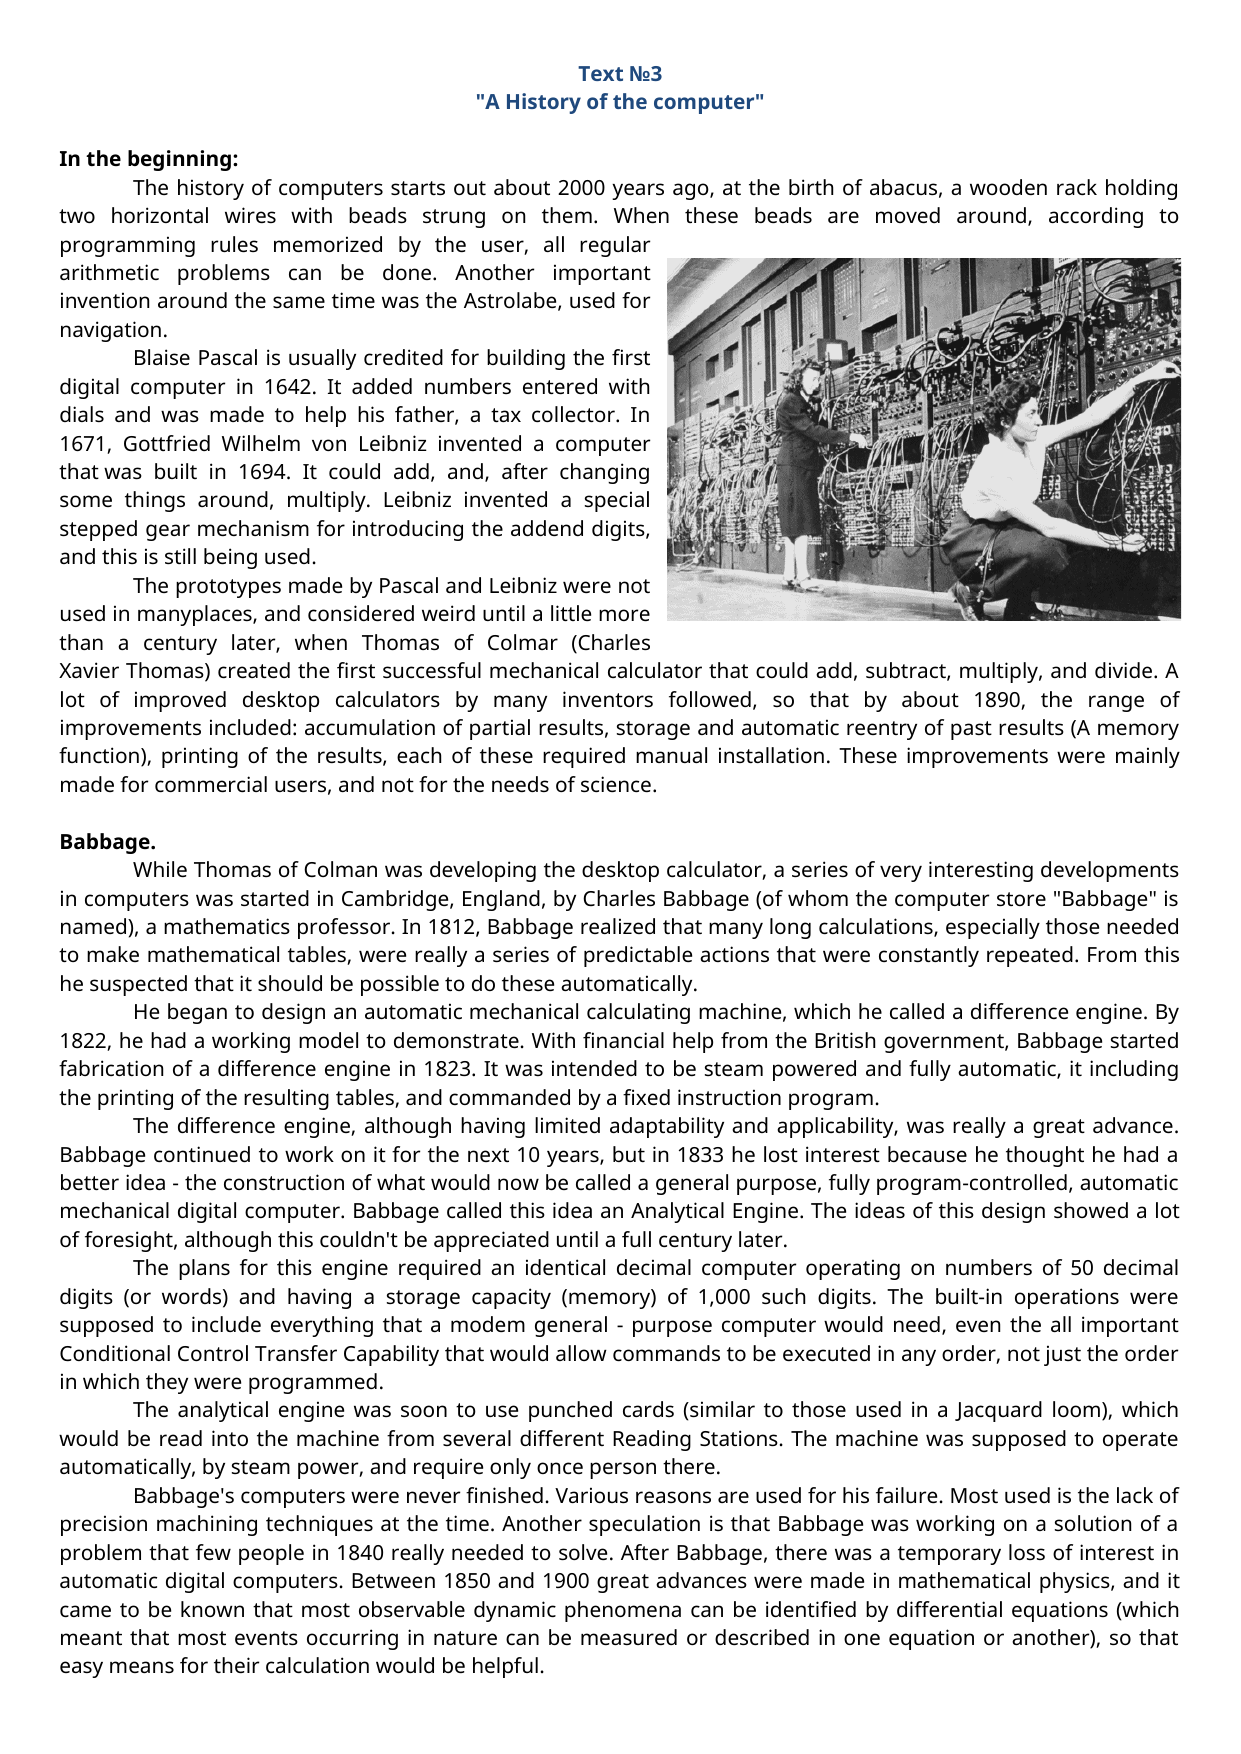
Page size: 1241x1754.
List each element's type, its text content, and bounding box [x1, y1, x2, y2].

text Babbage. [59, 827, 1181, 855]
text The plans for this engine required an identical decimal computer operating on numbers of 50 decimal digits (or words) and having a storage capacity (memory) of 1,000 such digits. The built-in operations were supposed to include everything that a modem general - purpose computer would need, even the all important Conditional Control Transfer Capability that would allow commands to be executed in any order, not just the order in which they were programmed. [59, 1253, 1181, 1396]
text Blaise Pascal is usually credited for building the first digital computer in 1642. It added numbers entered with dials and was made to help his father, a tax collector. In 1671, Gottfried Wilhelm von Leibniz invented a computer that was built in 1694. It could add, and, after changing some things around, multiply. Leibniz invented a special stepped gear mechanism for introducing the addend digits, and this is still being used. [59, 343, 667, 571]
text In the beginning: [59, 144, 1181, 173]
text The difference engine, although having limited adaptability and applicability, was really a great advance. Babbage continued to work on it for the next 10 years, but in 1833 he lost interest because he thought he had a better idea - the construction of what would now be called a general purpose, fully program-controlled, automatic mechanical digital computer. Babbage called this idea an Analytical Engine. The ideas of this design showed a lot of foresight, although this couldn't be appreciated until a full century later. [59, 1111, 1181, 1253]
text While Thomas of Colman was developing the desktop calculator, a series of very interesting developments in computers was started in Cambridge, England, by Charles Babbage (of whom the computer store "Babbage" is named), a mathematics professor. In 1812, Babbage realized that many long calculations, especially those needed to make mathematical tables, were really a series of predictable actions that were constantly repeated. From this he suspected that it should be possible to do these automatically. [59, 855, 1181, 997]
text Babbage's computers were never finished. Various reasons are used for his failure. Most used is the lack of precision machining techniques at the time. Another speculation is that Babbage was working on a solution of a problem that few people in 1840 really needed to solve. After Babbage, there was a temporary loss of interest in automatic digital computers. Between 1850 and 1900 great advances were made in mathematical physics, and it came to be known that most observable dynamic phenomena can be identified by differential equations (which meant that most events occurring in nature can be measured or described in one equation or another), so that easy means for their calculation would be helpful. [59, 1481, 1181, 1680]
text He began to design an automatic mechanical calculating machine, which he called a difference engine. By 1822, he had a working model to demonstrate. With financial help from the British government, Babbage started fabrication of a difference engine in 1823. It was intended to be steam powered and fully automatic, it including the printing of the resulting tables, and commanded by a fixed instruction program. [59, 997, 1181, 1111]
text The prototypes made by Pascal and Leibniz were not used in manyplaces, and considered weird until a little more than a century later, when Thomas of Colmar (Charles Xavier Thomas) created the first successful mechanical calculator that could add, subtract, multiply, and divide. A lot of improved desktop calculators by many inventors followed, so that by about 1890, the range of improvements included: accumulation of partial results, storage and automatic reentry of past results (A memory function), printing of the results, each of these required manual installation. These improvements were mainly made for commercial users, and not for the needs of science. [59, 571, 1181, 798]
text The analytical engine was soon to use punched cards (similar to those used in a Jacquard loom), which would be read into the machine from several different Reading Stations. The machine was supposed to operate automatically, by steam power, and require only once person there. [59, 1396, 1181, 1481]
text "A History of the computer" [59, 87, 1181, 116]
picture [667, 258, 1182, 621]
text The history of computers starts out about 2000 years ago, at the birth of abacus, a wooden rack holding two horizontal wires with beads strung on them. When these beads are moved around, according to programming rules memorized by the user, all regular arithmetic problems can be done. Another important invention around the same time was the Astrolabe, used for navigation. [59, 173, 1181, 343]
text Text №3 [59, 59, 1181, 87]
